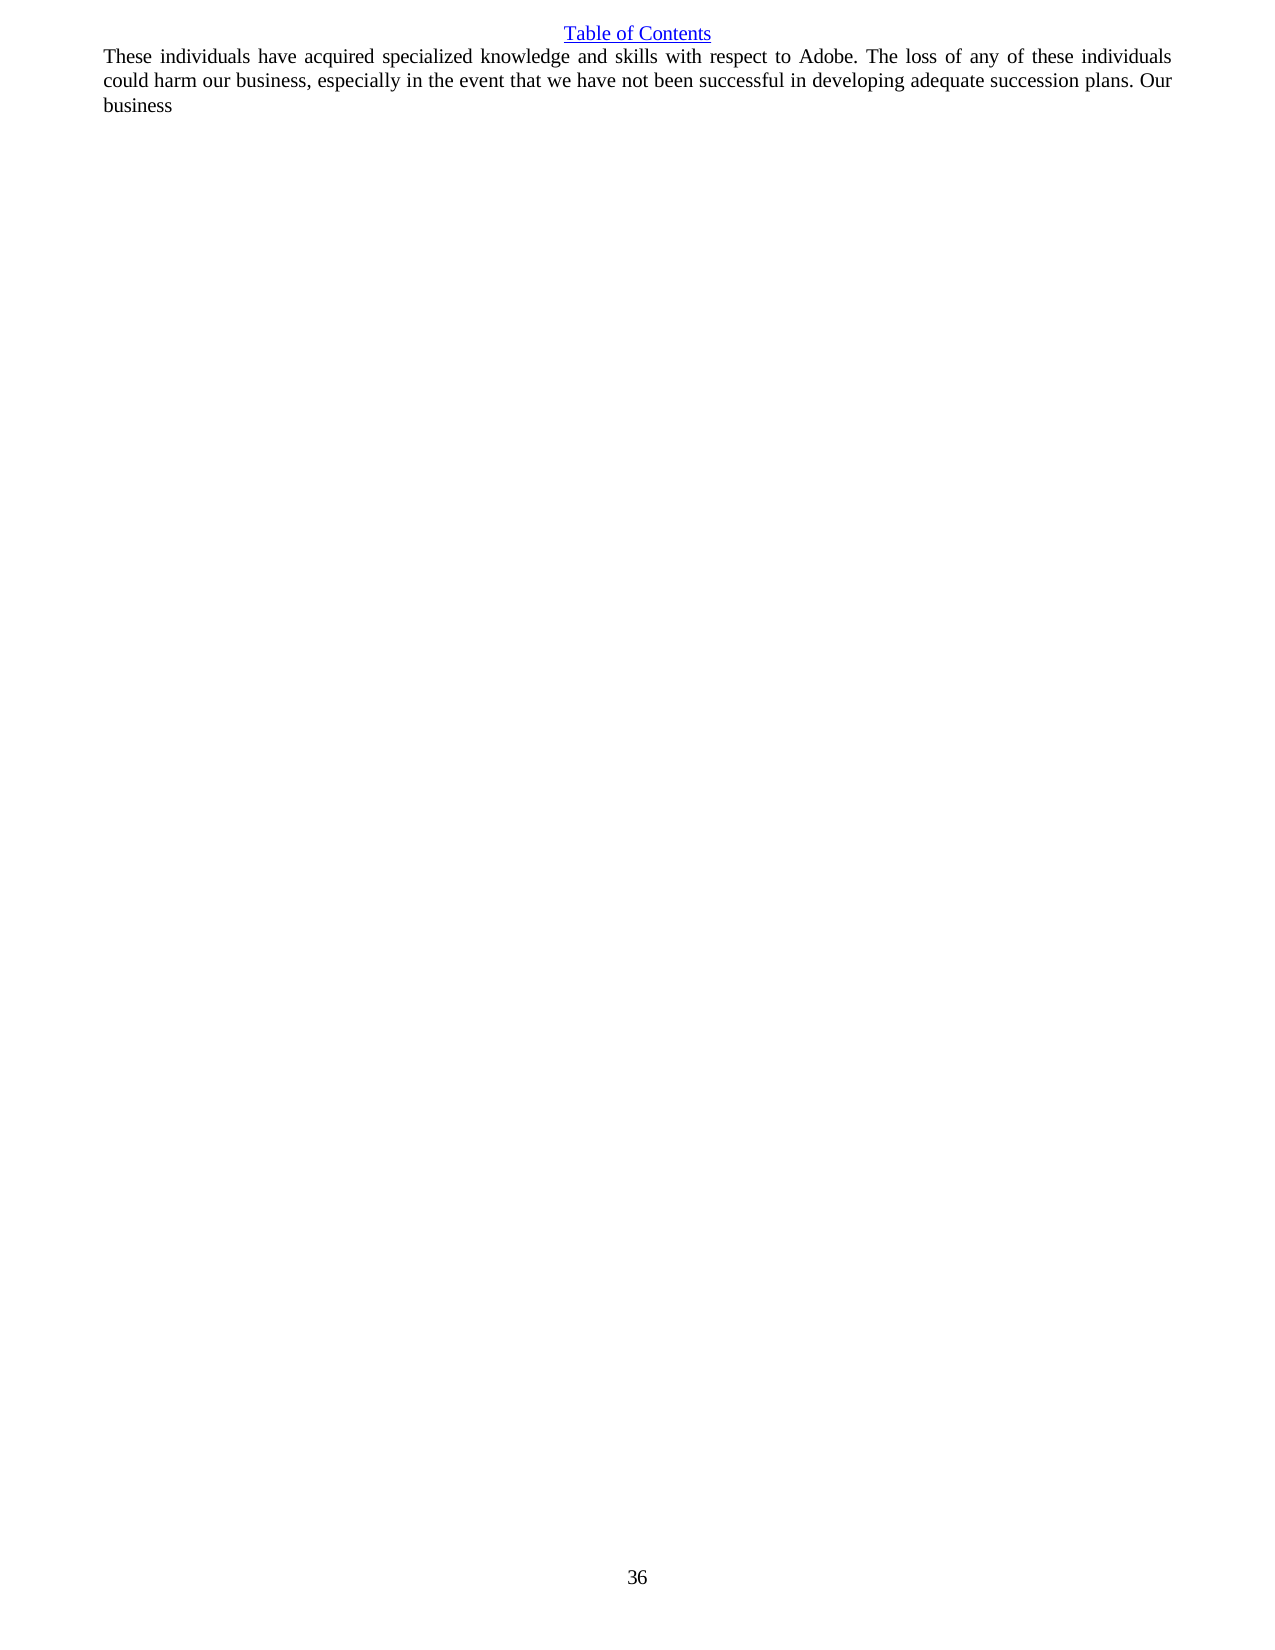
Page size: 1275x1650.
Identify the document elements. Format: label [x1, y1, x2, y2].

text [103, 44, 1172, 117]
